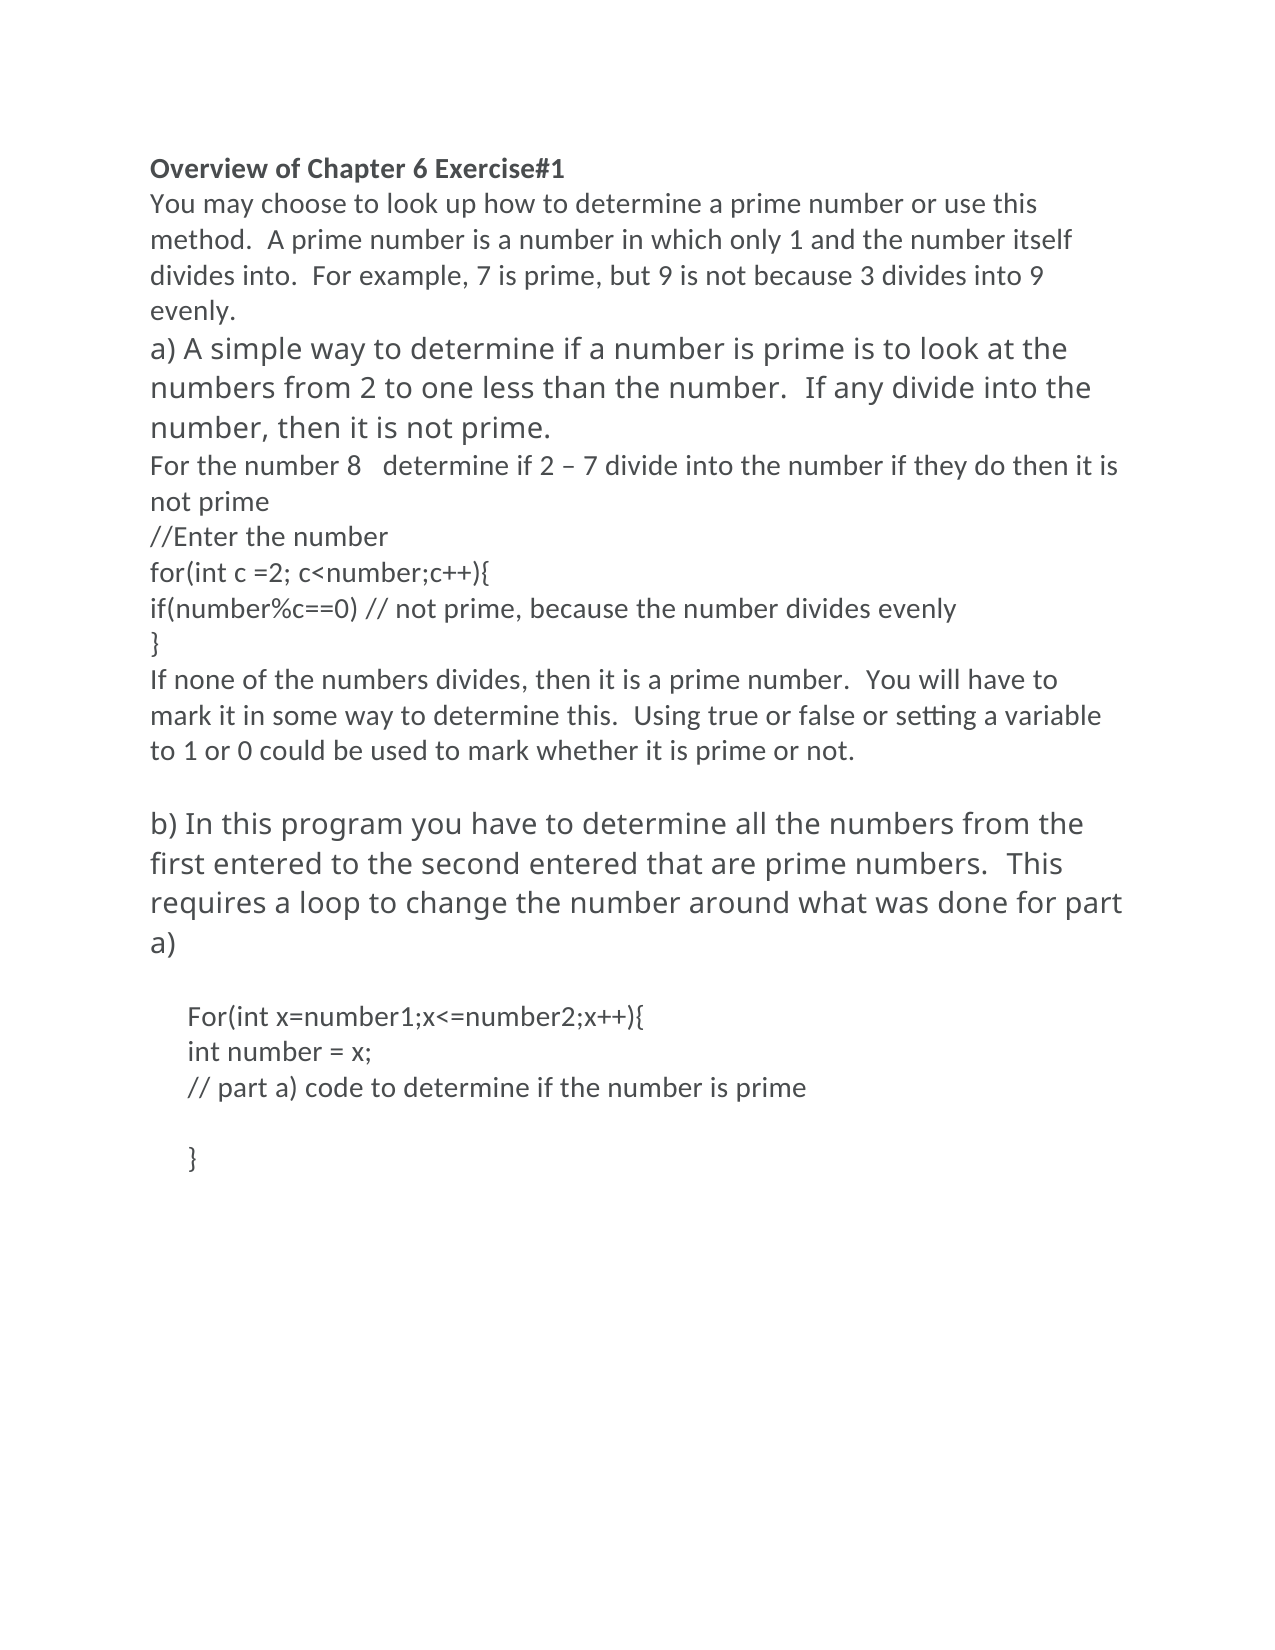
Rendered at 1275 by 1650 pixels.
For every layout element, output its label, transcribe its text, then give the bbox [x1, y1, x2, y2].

text For(int x=number1;x<=number2;x++){ [187, 998, 1125, 1033]
text If none of the numbers divides, then it is a prime number. You will have to mark it in some way to determine this. Using true or false or setting a variable to 1 or 0 could be used to mark whether it is prime or not. [150, 661, 1125, 768]
text int number = x; [187, 1033, 1125, 1069]
text For the number 8 determine if 2 – 7 divide into the number if they do then it is not prime [150, 447, 1125, 518]
text a) A simple way to determine if a number is prime is to look at the numbers from 2 to one less than the number. If any divide into the number, then it is not prime. [150, 328, 1125, 447]
text b) In this program you have to determine all the numbers from the first entered to the second entered that are prime numbers. This requires a loop to change the number around what was done for part a) [150, 803, 1125, 962]
text for(int c =2; c<number;c++){ [150, 554, 1125, 590]
text //Enter the number [150, 518, 1125, 554]
text if(number%c==0) // not prime, because the number divides evenly [150, 590, 1125, 625]
text You may choose to look up how to determine a prime number or use this method. A prime number is a number in which only 1 and the number itself divides into. For example, 7 is prime, but 9 is not because 3 divides into 9 evenly. [150, 186, 1125, 328]
text } [187, 1140, 1125, 1176]
text // part a) code to determine if the number is prime [187, 1069, 1125, 1105]
text Overview of Chapter 6 Exercise#1 [150, 150, 1125, 186]
text } [150, 625, 1125, 661]
